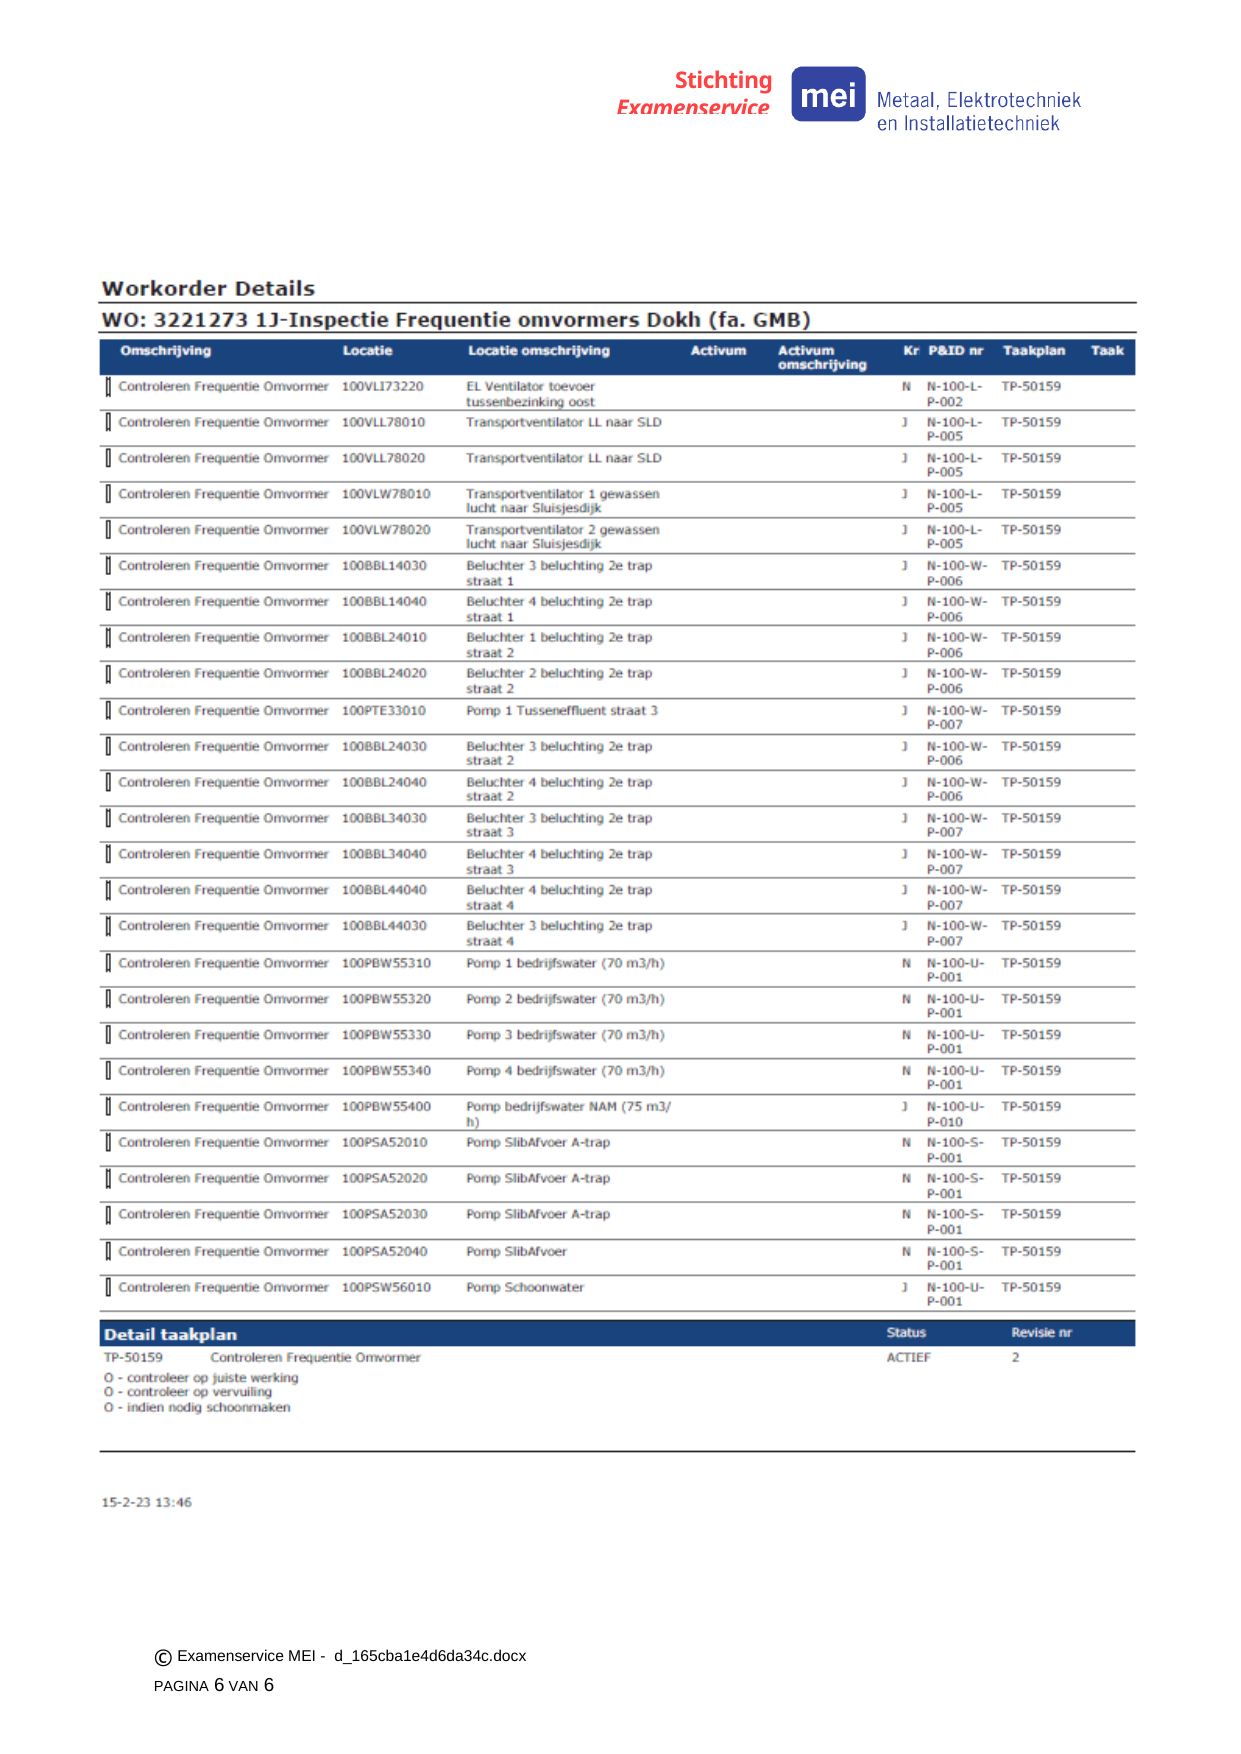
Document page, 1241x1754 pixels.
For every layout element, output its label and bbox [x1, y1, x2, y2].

picture [86, 271, 1139, 1516]
picture [628, 59, 1088, 143]
